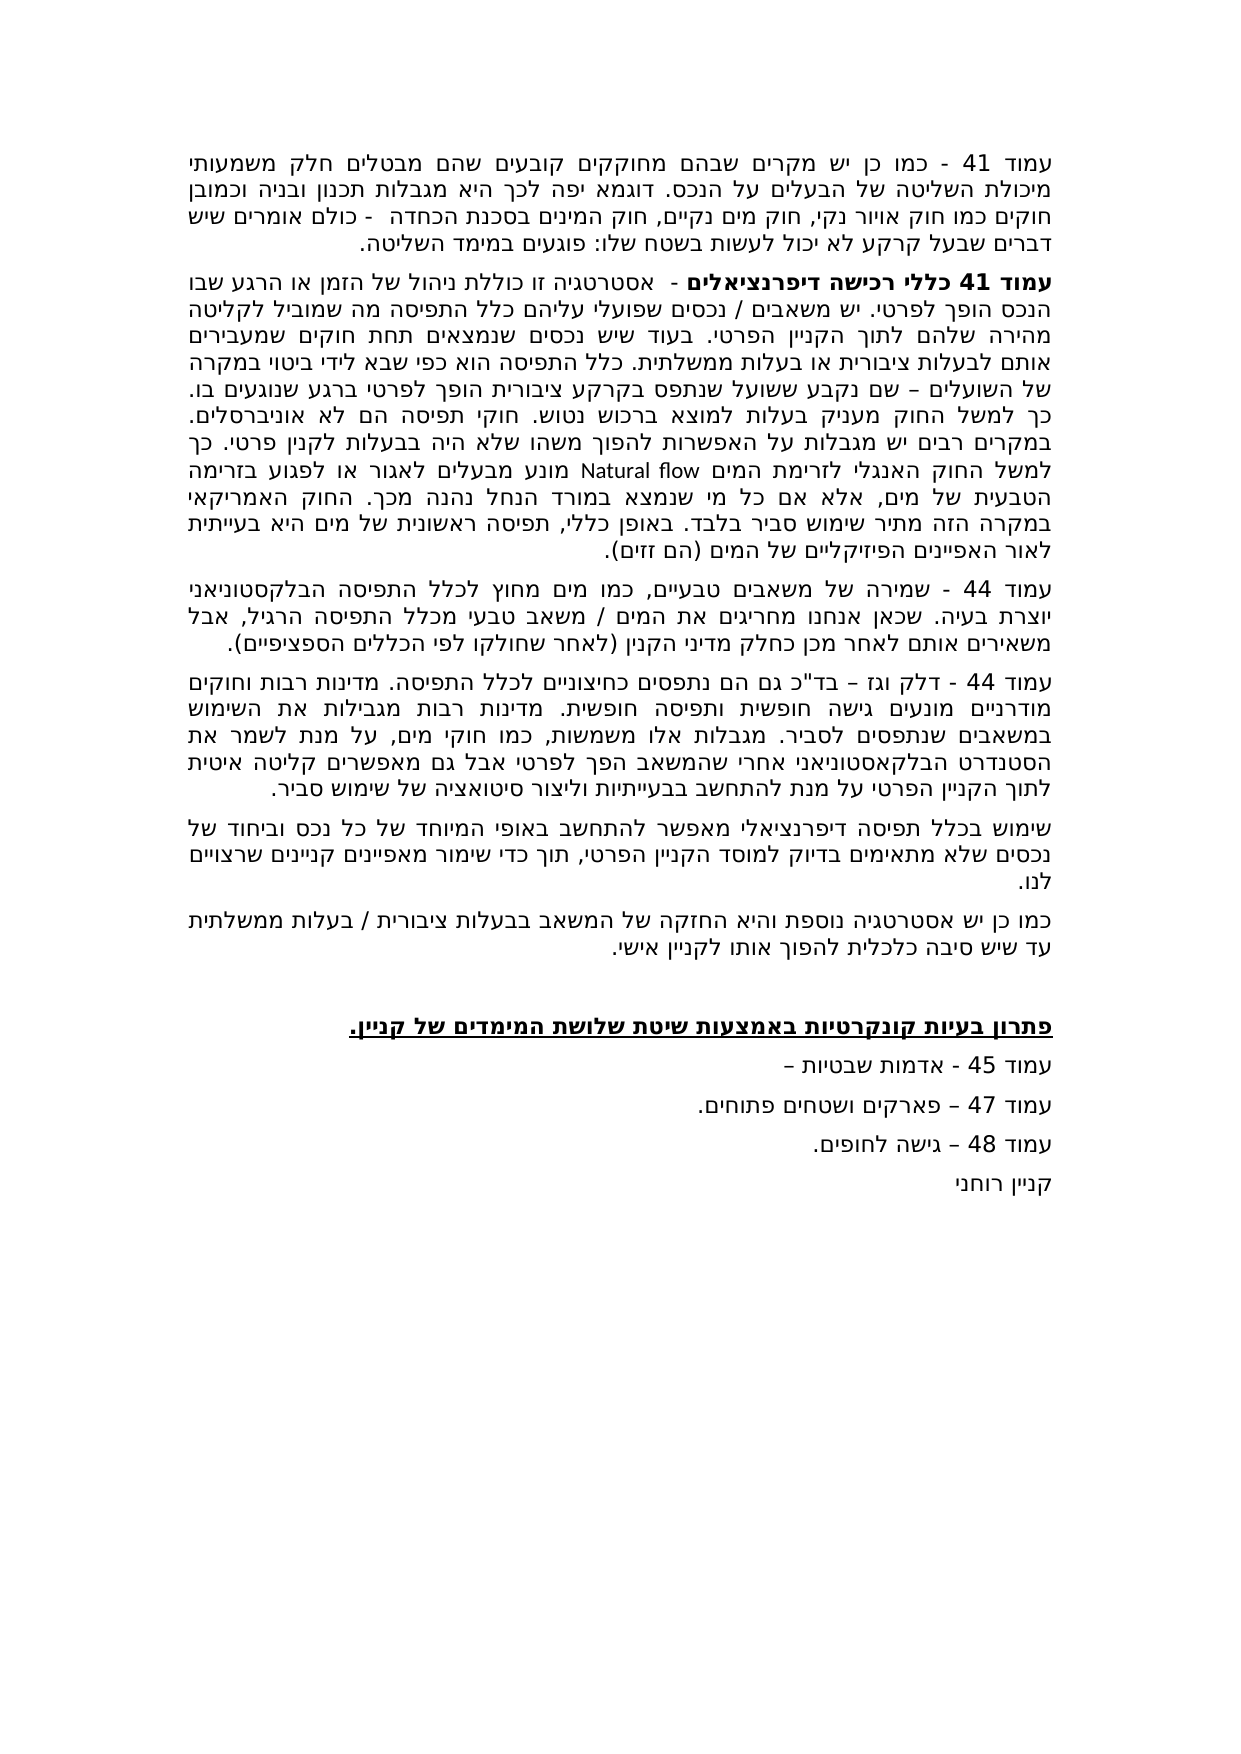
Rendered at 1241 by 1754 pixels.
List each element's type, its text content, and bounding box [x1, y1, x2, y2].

text עמוד 41 כללי רכישה דיפרנציאלים - אסטרטגיה זו כוללת ניהול של הזמן או הרגע שבו הנכס הופך לפרטי. יש משאבים / נכסים שפועלי עליהם כלל התפיסה מה שמוביל לקליטה מהירה שלהם לתוך הקניין הפרטי. בעוד שיש נכסים שנמצאים תחת חוקים שמעבירים אותם לבעלות ציבורית או בעלות ממשלתית. כלל התפיסה הוא כפי שבא לידי ביטוי במקרה של השועלים – שם נקבע ששועל שנתפס בקרקע ציבורית הופך לפרטי ברגע שנוגעים בו. כך למשל החוק מעניק בעלות למוצא ברכוש נטוש. חוקי תפיסה הם לא אוניברסלים. במקרים רבים יש מגבלות על האפשרות להפוך משהו שלא היה בבעלות לקנין פרטי. כך למשל החוק האנגלי לזרימת המים Natural flow מונע מבעלים לאגור או לפגוע בזרימה הטבעית של מים, אלא אם כל מי שנמצא במורד הנחל נהנה מכך. החוק האמריקאי במקרה הזה מתיר שימוש סביר בלבד. באופן כללי, תפיסה ראשונית של מים היא בעייתית לאור האפיינים הפיזיקליים של המים (הם זזים). [187, 269, 1053, 564]
text עמוד 44 - דלק וגז – בד"כ גם הם נתפסים כחיצוניים לכלל התפיסה. מדינות רבות וחוקים מודרניים מונעים גישה חופשית ותפיסה חופשית. מדינות רבות מגבילות את השימוש במשאבים שנתפסים לסביר. מגבלות אלו משמשות, כמו חוקי מים, על מנת לשמר את הסטנדרט הבלקאסטוניאני אחרי שהמשאב הפך לפרטי אבל גם מאפשרים קליטה איטית לתוך הקניין הפרטי על מנת להתחשב בבעייתיות וליצור סיטואציה של שימוש סביר. [187, 669, 1053, 802]
text פתרון בעיות קונקרטיות באמצעות שיטת שלושת המימדים של קניין. [187, 1013, 1053, 1040]
text עמוד 47 – פארקים ושטחים פתוחים. [187, 1092, 1053, 1118]
text עמוד 41 - כמו כן יש מקרים שבהם מחוקקים קובעים שהם מבטלים חלק משמעותי מיכולת השליטה של הבעלים על הנכס. דוגמא יפה לכך היא מגבלות תכנון ובניה וכמובן חוקים כמו חוק אויור נקי, חוק מים נקיים, חוק המינים בסכנת הכחדה - כולם אומרים שיש דברים שבעל קרקע לא יכול לעשות בשטח שלו: פוגעים במימד השליטה. [187, 150, 1053, 257]
text עמוד 45 - אדמות שבטיות – [187, 1053, 1053, 1079]
text שימוש בכלל תפיסה דיפרנציאלי מאפשר להתחשב באופי המיוחד של כל נכס וביחוד של נכסים שלא מתאימים בדיוק למוסד הקניין הפרטי, תוך כדי שימור מאפיינים קניינים שרצויים לנו. [187, 815, 1053, 895]
text קניין רוחני [187, 1170, 1053, 1197]
text עמוד 48 – גישה לחופים. [187, 1131, 1053, 1158]
text כמו כן יש אסטרטגיה נוספת והיא החזקה של המשאב בבעלות ציבורית / בעלות ממשלתית עד שיש סיבה כלכלית להפוך אותו לקניין אישי. [187, 907, 1053, 961]
text עמוד 44 - שמירה של משאבים טבעיים, כמו מים מחוץ לכלל התפיסה הבלקסטוניאני יוצרת בעיה. שכאן אנחנו מחריגים את המים / משאב טבעי מכלל התפיסה הרגיל, אבל משאירים אותם לאחר מכן כחלק מדיני הקנין (לאחר שחולקו לפי הכללים הספציפיים). [187, 576, 1053, 656]
